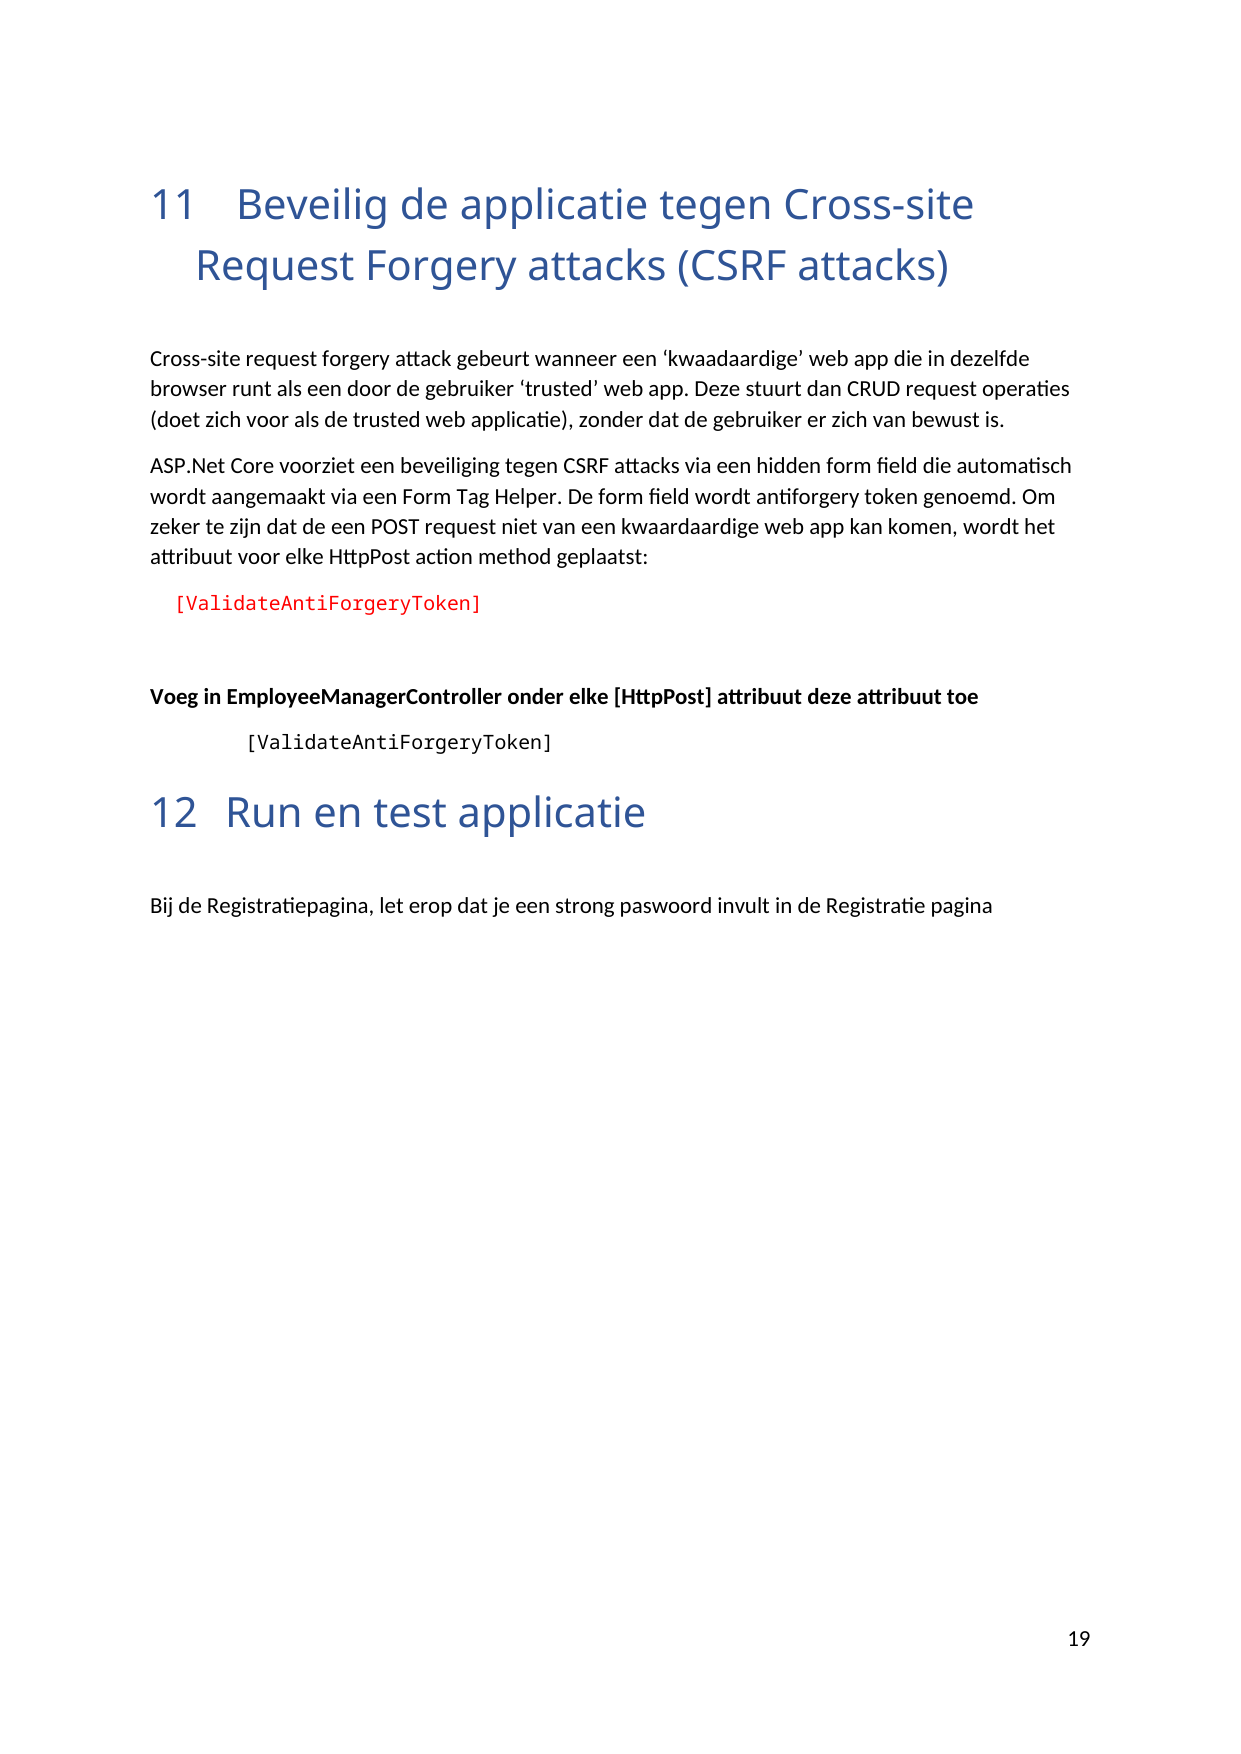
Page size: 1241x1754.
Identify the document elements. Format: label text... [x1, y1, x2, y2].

text Bij de Registratiepagina, let erop dat je een strong paswoord invult in de Registratie pagina [150, 891, 1090, 919]
text [ValidateAntiForgeryToken] [150, 729, 1090, 756]
subtitle Beveilig de applicatie tegen Cross-site Request Forgery attacks (CSRF attacks) [150, 175, 1090, 293]
text Voeg in EmployeeManagerController onder elke [HttpPost] attribuut deze attribuut toe [150, 682, 1090, 710]
text ASP.Net Core voorziet een beveiliging tegen CSRF attacks via een hidden form field die automatisch wordt aangemaakt via een Form Tag Helper. De form field wordt antiforgery token genoemd. Om zeker te zijn dat de een POST request niet van een kwaardaardige web app kan komen, wordt het attribuut voor elke HttpPost action method geplaatst: [150, 452, 1090, 570]
subtitle Run en test applicatie [150, 783, 1090, 839]
text [ValidateAntiForgeryToken] [150, 589, 1090, 616]
text Cross-site request forgery attack gebeurt wanneer een ‘kwaadaardige’ web app die in dezelfde browser runt als een door de gebruiker ‘trusted’ web app. Deze stuurt dan CRUD request operaties (doet zich voor als de trusted web applicatie), zonder dat de gebruiker er zich van bewust is. [150, 344, 1090, 433]
